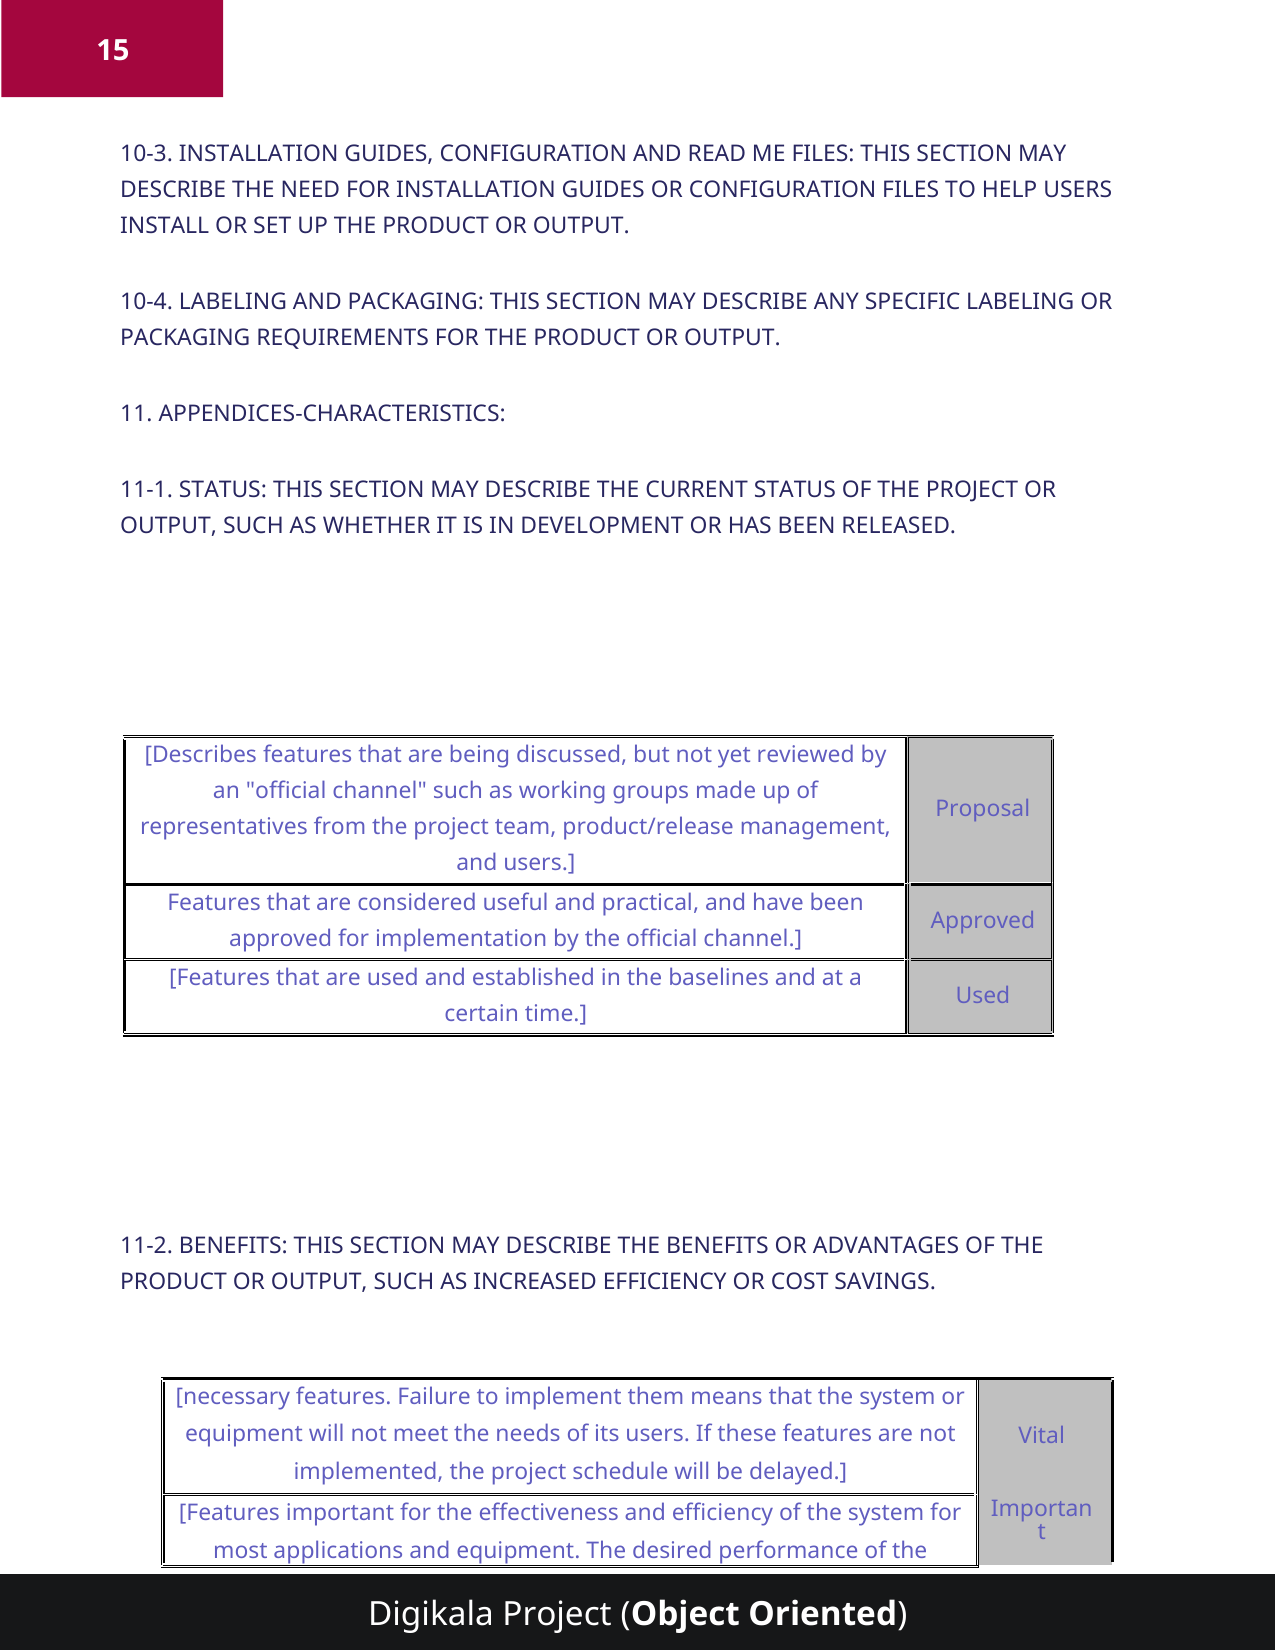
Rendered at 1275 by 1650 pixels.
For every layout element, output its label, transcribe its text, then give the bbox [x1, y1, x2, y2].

text 11-1. Status: This section may describe the current status of the project or output, such as whether it is in development or has been released. [120, 473, 1155, 540]
table_cell Approved [907, 883, 1051, 958]
text 10-4. Labeling and packaging: This section may describe any specific labeling or packaging requirements for the product or output. [120, 285, 1155, 352]
table_header [necessary features. Failure to implement them means that the system or equipment will not meet the needs of its users. If these features are not implemented, the project schedule will be delayed.] [163, 1380, 976, 1493]
table_header Vital [979, 1378, 1112, 1493]
text 10-3. Installation guides, configuration and Read Me files: This section may describe the need for installation guides or configuration files to help users install or set up the product or output. [120, 137, 1155, 240]
table_header Proposal [909, 736, 1053, 882]
text 11-2. Benefits: This section may describe the benefits or advantages of the product or output, such as increased efficiency or cost savings. [120, 1229, 1155, 1296]
table_cell Important [979, 1493, 1112, 1565]
table_cell Used [909, 958, 1053, 1033]
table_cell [163, 1493, 976, 1565]
table_cell [Features that are used and established in the baselines and at a certain time.] [124, 958, 906, 1033]
text 11. Appendices-characteristics: [120, 397, 1155, 428]
table_header [Describes features that are being discussed, but not yet reviewed by an "official channel" such as working groups made up of representatives from the project team, product/release management, and users.] [124, 738, 905, 882]
table_cell Features that are considered useful and practical, and have been approved for implementation by the official channel.] [126, 883, 907, 958]
